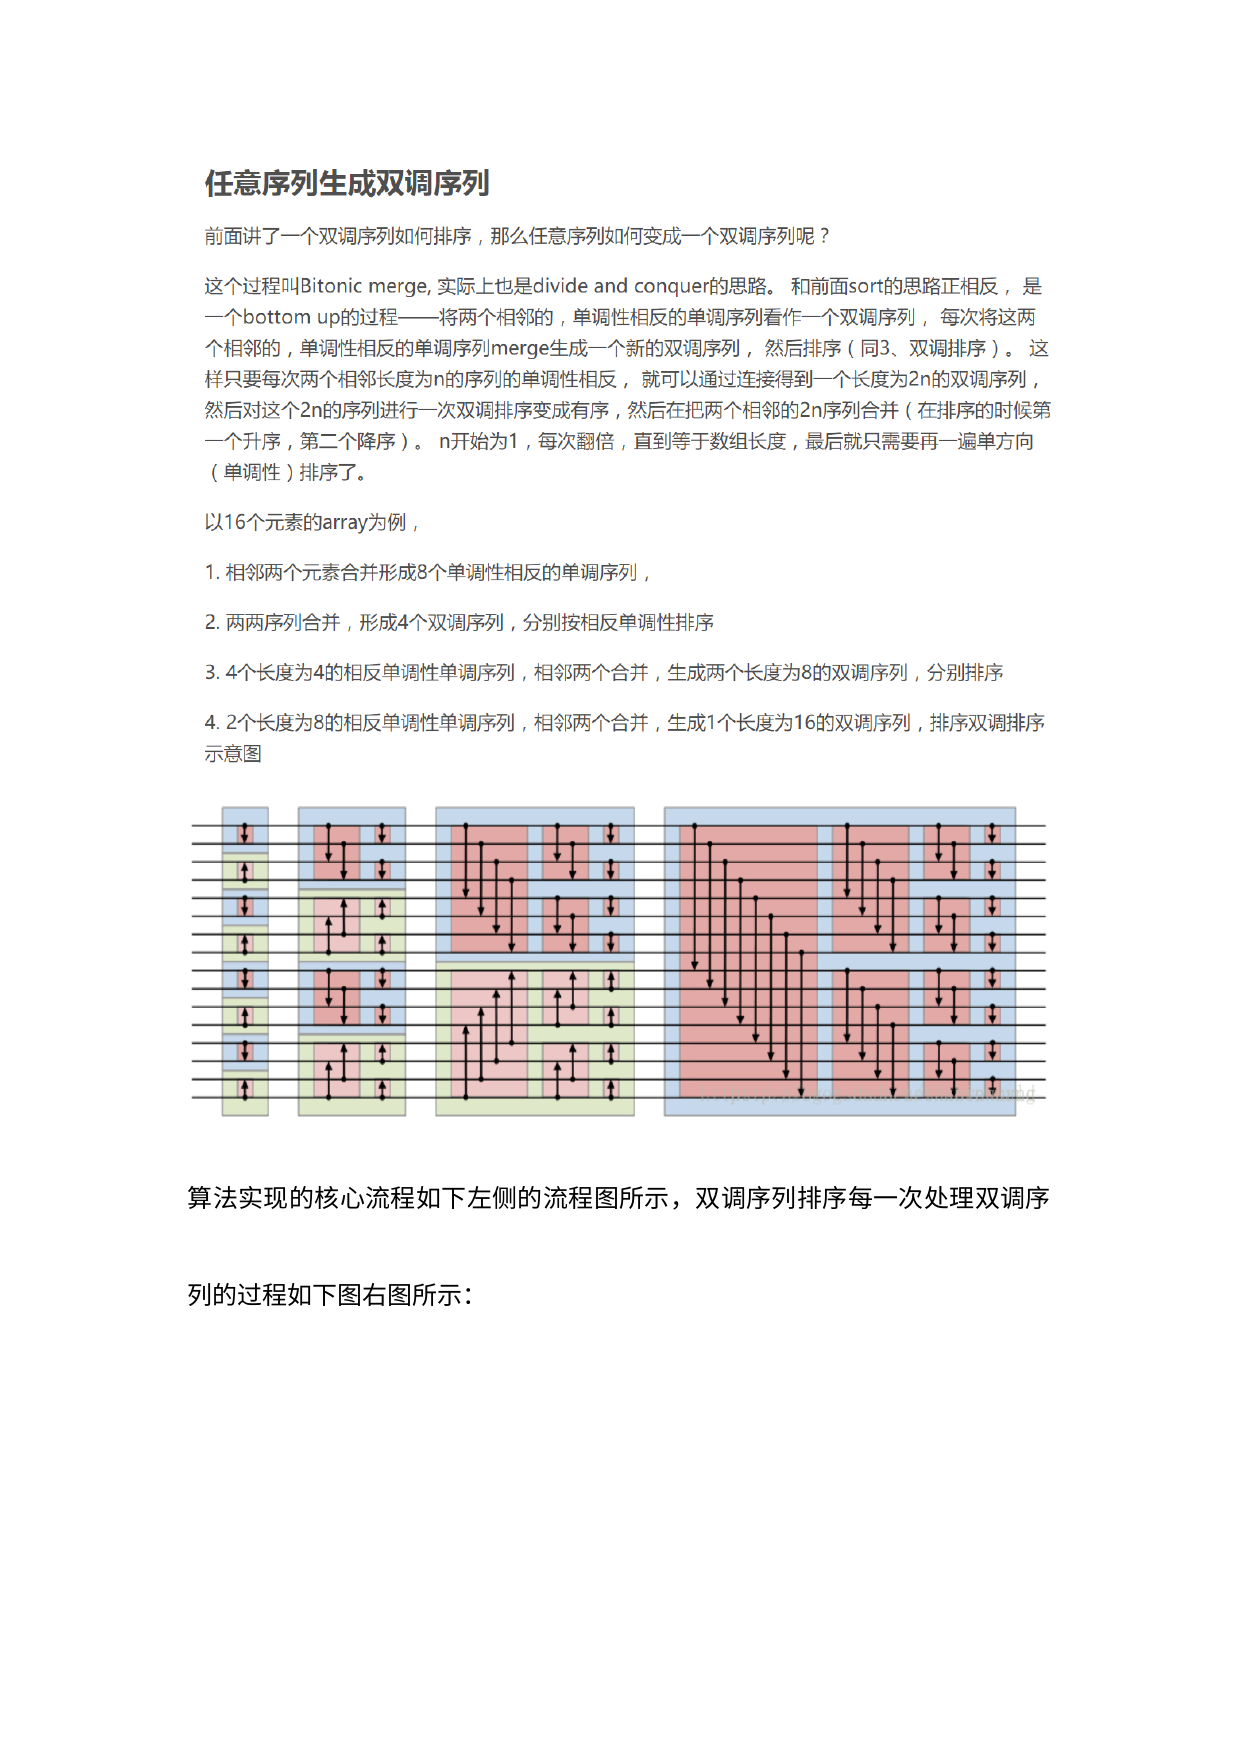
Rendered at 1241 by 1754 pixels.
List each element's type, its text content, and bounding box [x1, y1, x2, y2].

picture [187, 162, 1053, 770]
picture [187, 792, 1053, 1123]
text 算法实现的核心流程如下左侧的流程图所示，双调序列排序每一次处理双调序列的过程如下图右图所示： [187, 1164, 1053, 1326]
